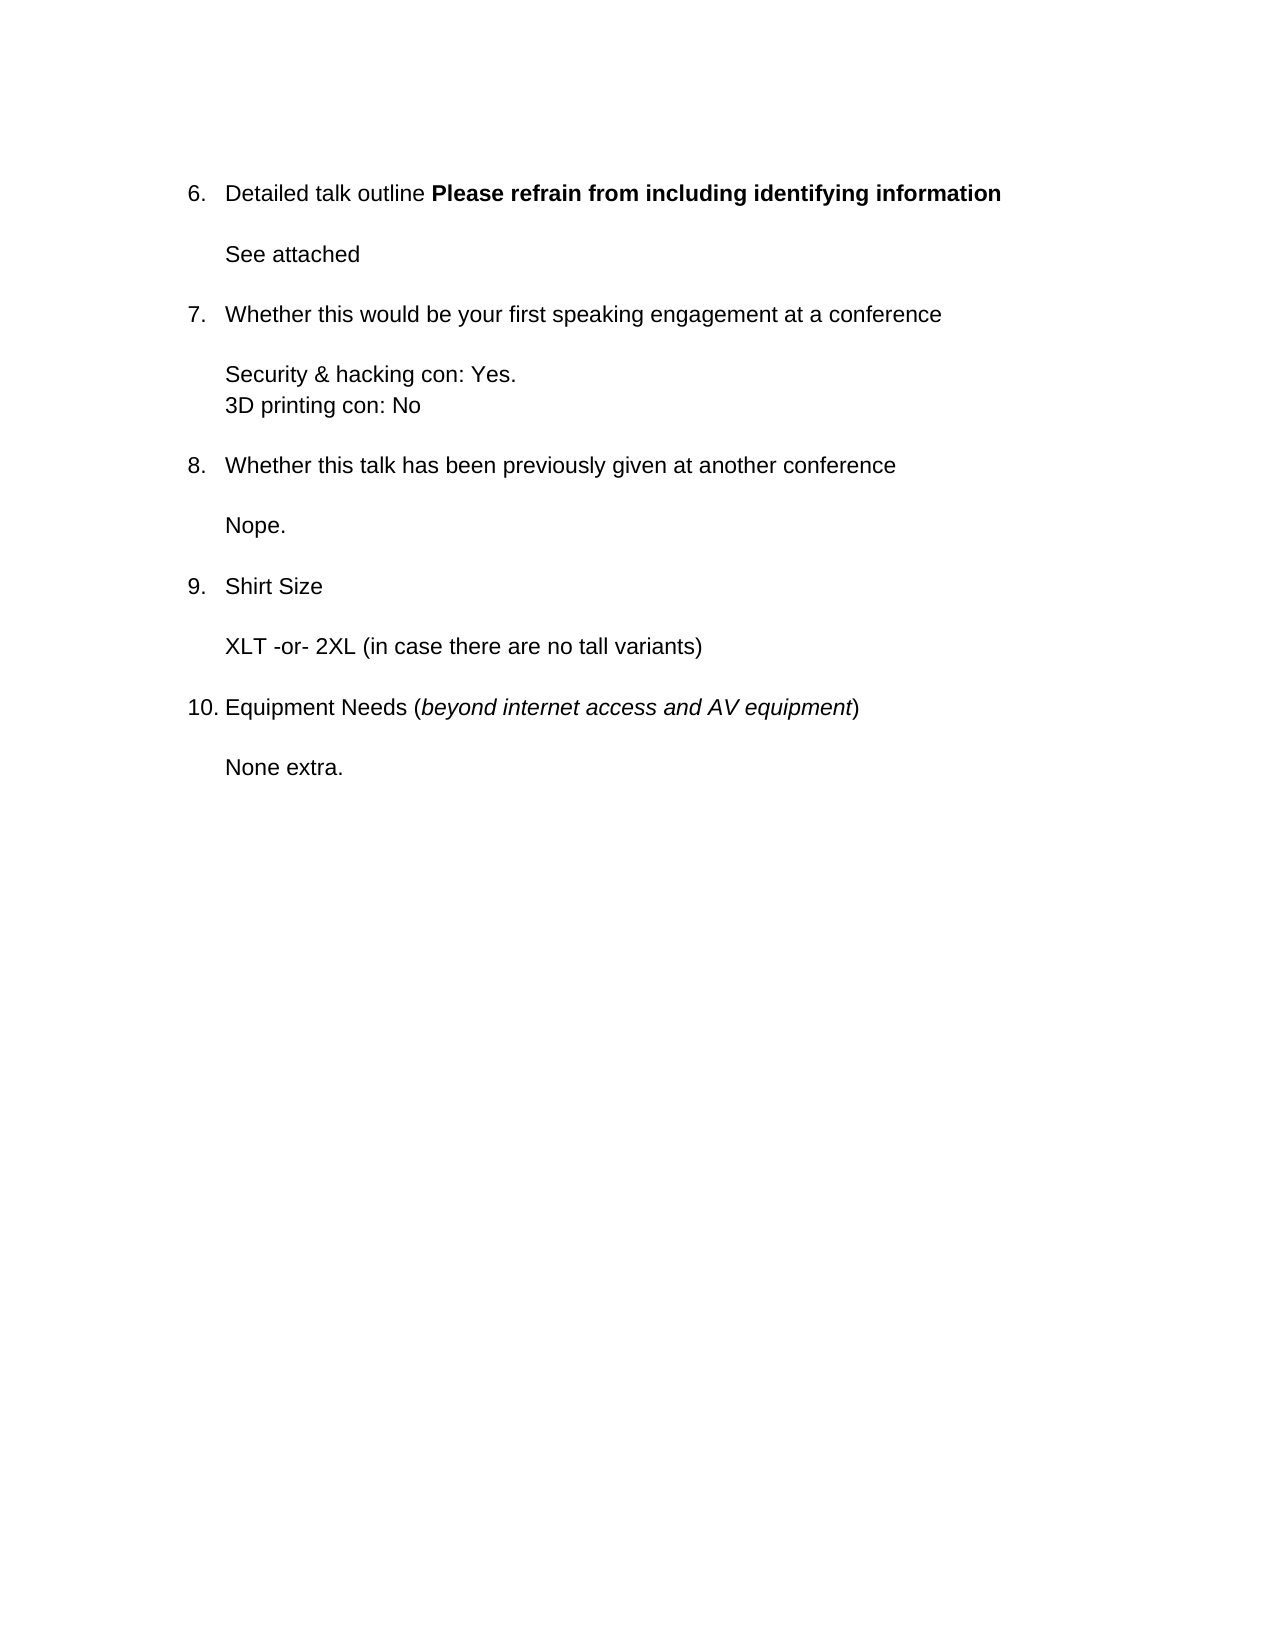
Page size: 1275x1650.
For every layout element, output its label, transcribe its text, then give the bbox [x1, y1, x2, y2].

text None extra. [150, 754, 1125, 781]
list Whether this would be your first speaking engagement at a conference [187, 301, 1125, 327]
text Security & hacking con: Yes. [150, 361, 1125, 388]
text 3D printing con: No [150, 392, 1125, 418]
text See attached [225, 241, 1125, 267]
list Detailed talk outline Please refrain from including identifying information [187, 180, 1125, 207]
text Nope. [150, 512, 1125, 539]
text XLT -or- 2XL (in case there are no tall variants) [150, 633, 1125, 660]
list Equipment Needs (beyond internet access and AV equipment) [187, 694, 1125, 720]
list Whether this talk has been previously given at another conference [187, 452, 1125, 478]
list Shirt Size [187, 573, 1125, 599]
